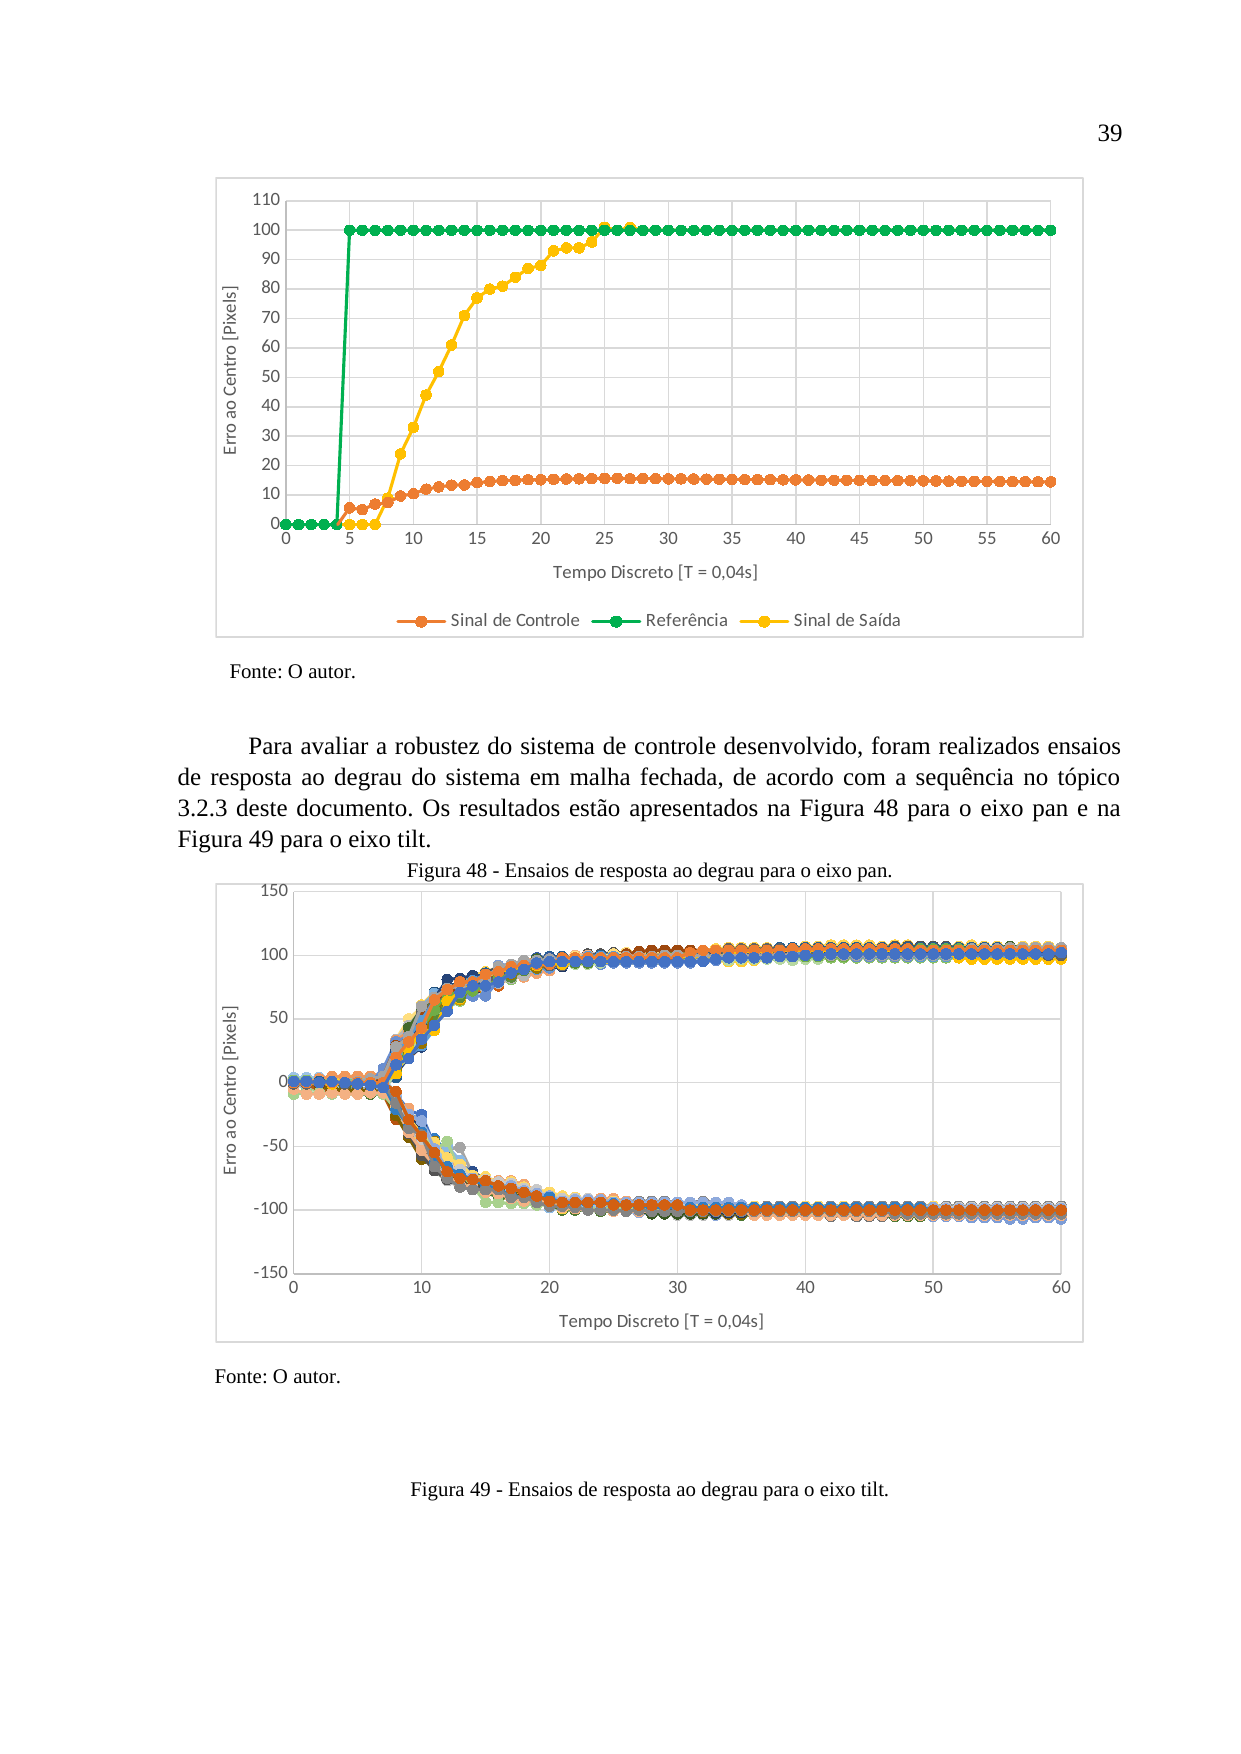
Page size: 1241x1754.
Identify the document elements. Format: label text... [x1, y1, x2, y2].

text Figura - Ensaios de resposta ao degrau para o eixo tilt. [177, 1477, 1122, 1501]
text Para avaliar a robustez do sistema de controle desenvolvido, foram realizados ensaios de resposta ao degrau do sistema em malha fechada, de acordo com a sequência no tópico 3.2.3 deste documento. Os resultados estão apresentados na Figura 48 para o eixo pan e na Figura 49 para o eixo tilt. [177, 638, 1122, 853]
text Figura - Ensaios de resposta ao degrau para o eixo pan. [177, 858, 1122, 1343]
